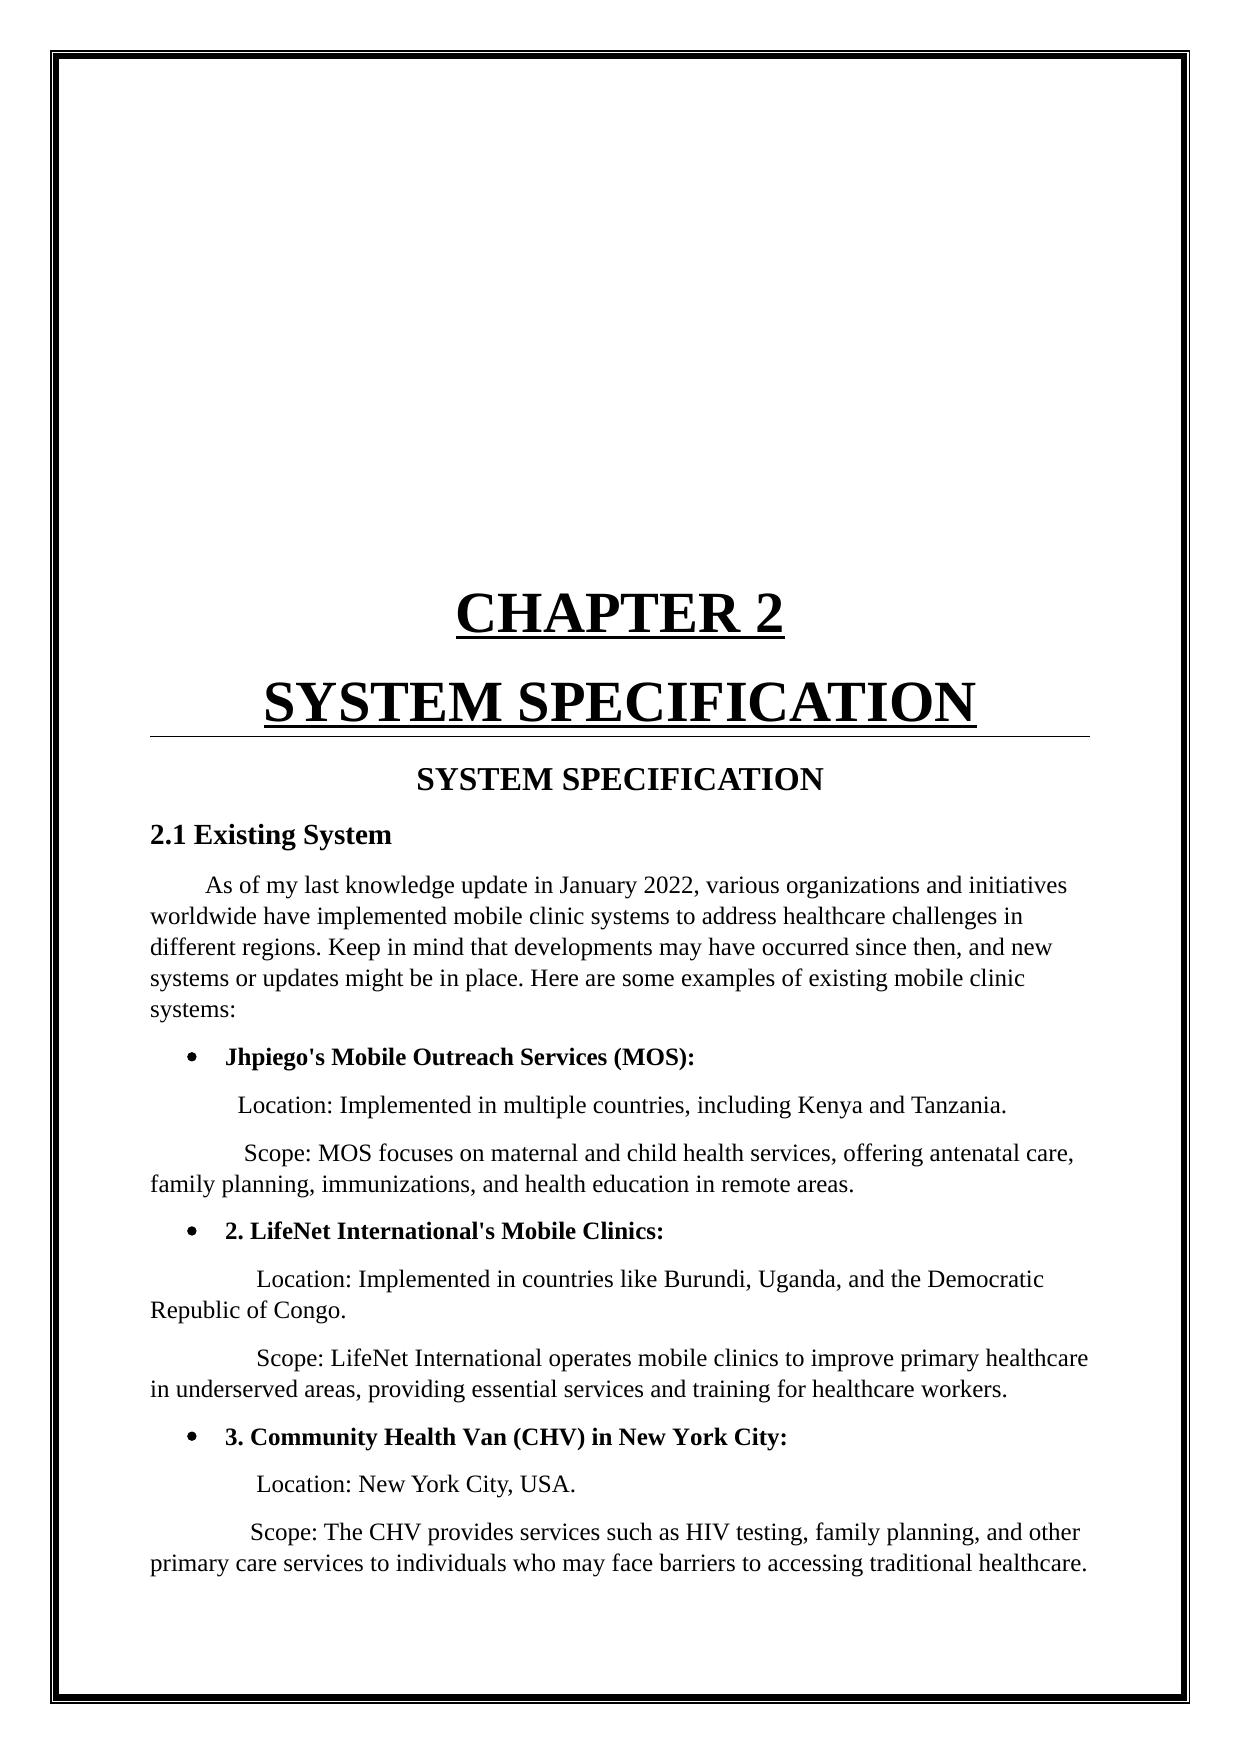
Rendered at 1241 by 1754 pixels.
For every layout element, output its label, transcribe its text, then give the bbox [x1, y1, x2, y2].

list Jhpiego's Mobile Outreach Services (MOS): [187, 1042, 1090, 1071]
text SYSTEM SPECIFICATION [150, 667, 1090, 736]
text Location: New York City, USA. [150, 1469, 1090, 1498]
text Location: Implemented in multiple countries, including Kenya and Tanzania. [150, 1090, 1090, 1119]
text Scope: LifeNet International operates mobile clinics to improve primary healthcare in underserved areas, providing essential services and training for healthcare workers. [150, 1343, 1090, 1403]
list 2. LifeNet International's Mobile Clinics: [187, 1216, 1090, 1245]
text Scope: The CHV provides services such as HIV testing, family planning, and other primary care services to individuals who may face barriers to accessing traditional healthcare. [150, 1517, 1090, 1577]
text Scope: MOS focuses on maternal and child health services, offering antenatal care, family planning, immunizations, and health education in remote areas. [150, 1138, 1090, 1197]
text 2.1 Existing System [150, 817, 1090, 851]
list 3. Community Health Van (CHV) in New York City: [187, 1422, 1090, 1450]
text SYSTEM SPECIFICATION [150, 759, 1090, 798]
text As of my last knowledge update in January 2022, various organizations and initiatives worldwide have implemented mobile clinic systems to address healthcare challenges in different regions. Keep in mind that developments may have occurred since then, and new systems or updates might be in place. Here are some examples of existing mobile clinic systems: [150, 870, 1090, 1023]
text CHAPTER 2 [150, 578, 1090, 645]
text Location: Implemented in countries like Burundi, Uganda, and the Democratic Republic of Congo. [150, 1264, 1090, 1324]
